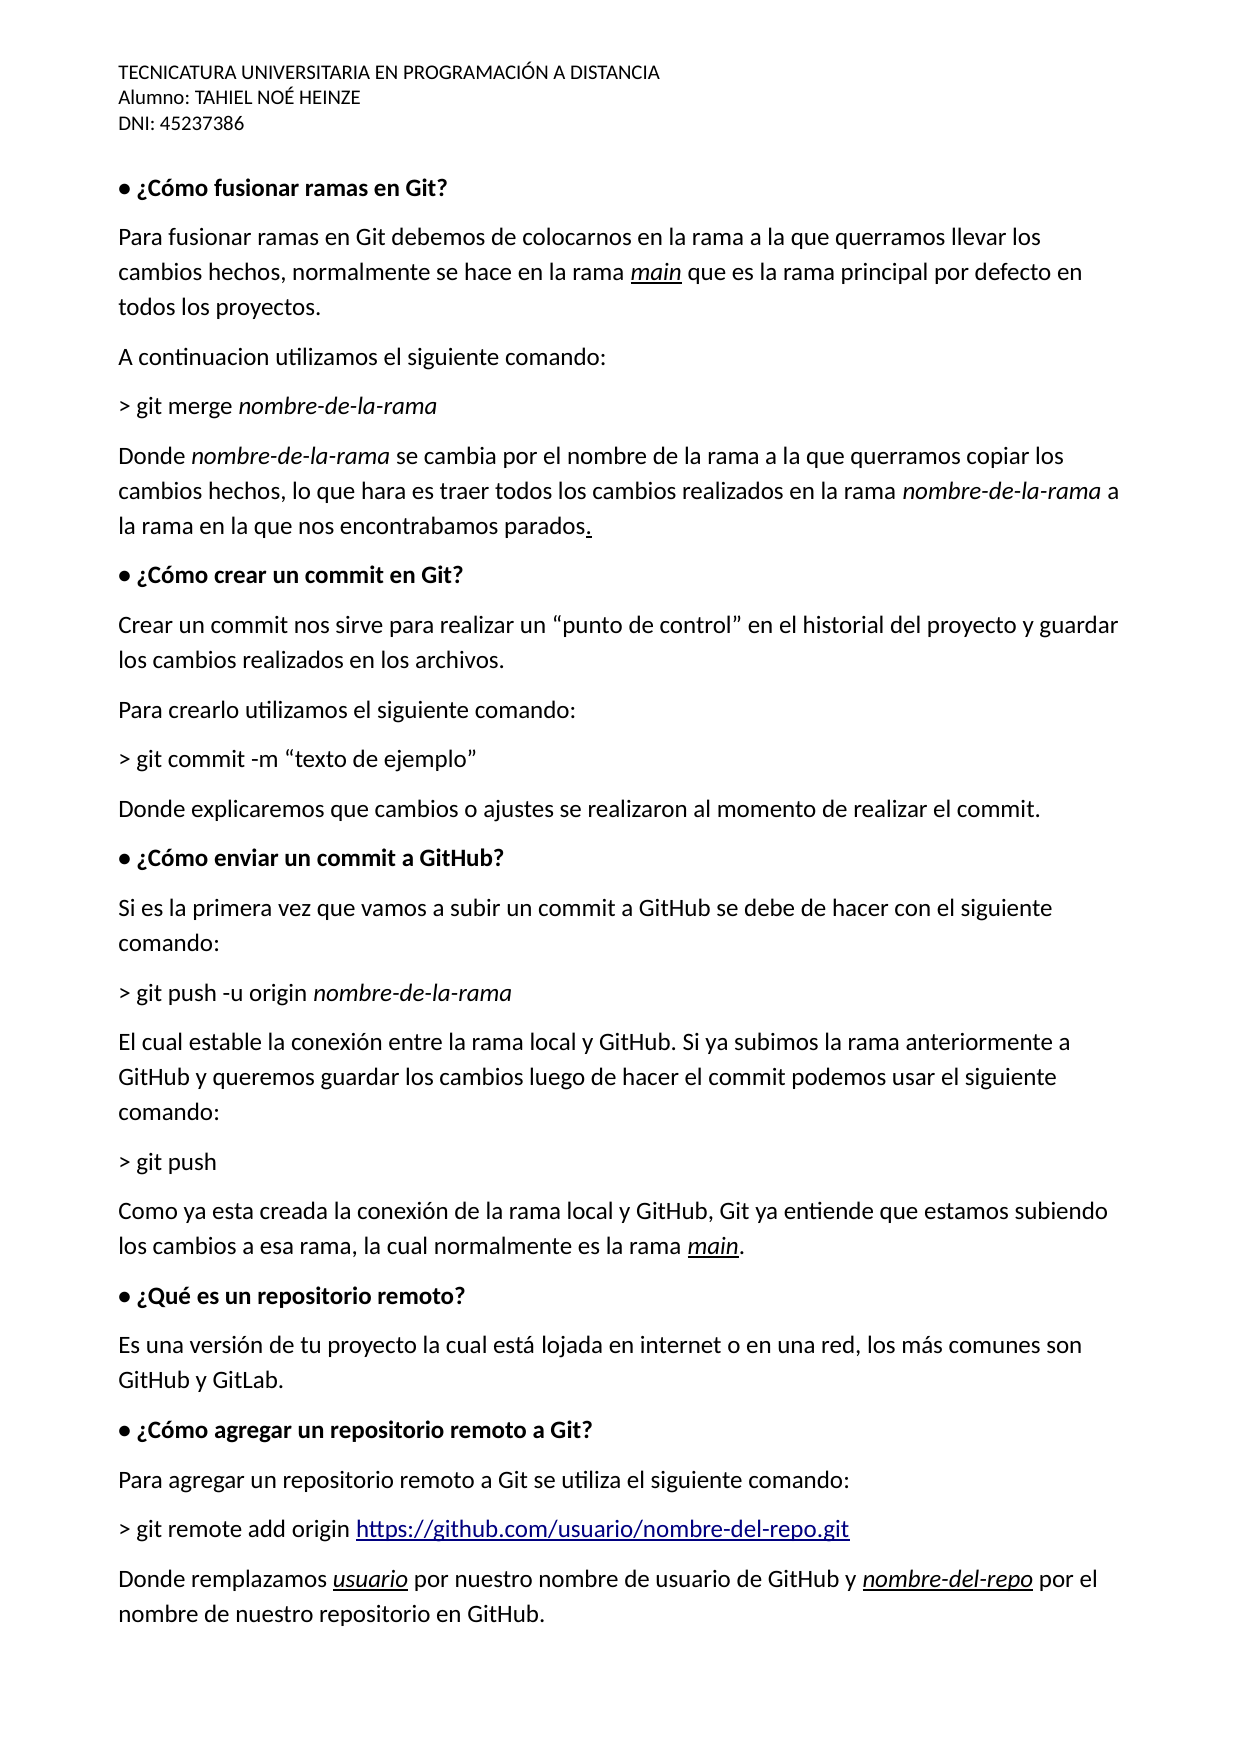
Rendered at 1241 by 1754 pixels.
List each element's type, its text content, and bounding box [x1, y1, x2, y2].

text > git push -u origin nombre-de-la-rama [118, 977, 1122, 1007]
text Para crearlo utilizamos el siguiente comando: [118, 694, 1122, 724]
text • ¿Cómo fusionar ramas en Git? [118, 172, 1122, 202]
text • ¿Cómo enviar un commit a GitHub? [118, 843, 1122, 873]
text > git merge nombre-de-la-rama [118, 391, 1122, 421]
text • ¿Qué es un repositorio remoto? [118, 1280, 1122, 1311]
text El cual estable la conexión entre la rama local y GitHub. Si ya subimos la rama anteriormente a GitHub y queremos guardar los cambios luego de hacer el commit podemos usar el siguiente comando: [118, 1026, 1122, 1127]
text > git push [118, 1146, 1122, 1176]
text Si es la primera vez que vamos a subir un commit a GitHub se debe de hacer con el siguiente comando: [118, 892, 1122, 958]
text • ¿Cómo agregar un repositorio remoto a Git? [118, 1414, 1122, 1445]
text Para fusionar ramas en Git debemos de colocarnos en la rama a la que querramos llevar los cambios hechos, normalmente se hace en la rama main que es la rama principal por defecto en todos los proyectos. [118, 221, 1122, 322]
text • ¿Cómo crear un commit en Git? [118, 560, 1122, 590]
text > git commit -m “texto de ejemplo” [118, 743, 1122, 774]
text A continuacion utilizamos el siguiente comando: [118, 341, 1122, 371]
text > git remote add origin https://github.com/usuario/nombre-del-repo.git [118, 1513, 1122, 1544]
text Para agregar un repositorio remoto a Git se utiliza el siguiente comando: [118, 1464, 1122, 1494]
text Donde remplazamos usuario por nuestro nombre de usuario de GitHub y nombre-del-repo por el nombre de nuestro repositorio en GitHub. [118, 1563, 1122, 1628]
text Como ya esta creada la conexión de la rama local y GitHub, Git ya entiende que estamos subiendo los cambios a esa rama, la cual normalmente es la rama main. [118, 1196, 1122, 1261]
text Crear un commit nos sirve para realizar un “punto de control” en el historial del proyecto y guardar los cambios realizados en los archivos. [118, 609, 1122, 675]
text Donde nombre-de-la-rama se cambia por el nombre de la rama a la que querramos copiar los cambios hechos, lo que hara es traer todos los cambios realizados en la rama nombre-de-la-rama a la rama en la que nos encontrabamos parados. [118, 440, 1122, 541]
text Es una versión de tu proyecto la cual está lojada en internet o en una red, los más comunes son GitHub y GitLab. [118, 1330, 1122, 1395]
text Donde explicaremos que cambios o ajustes se realizaron al momento de realizar el commit. [118, 793, 1122, 823]
